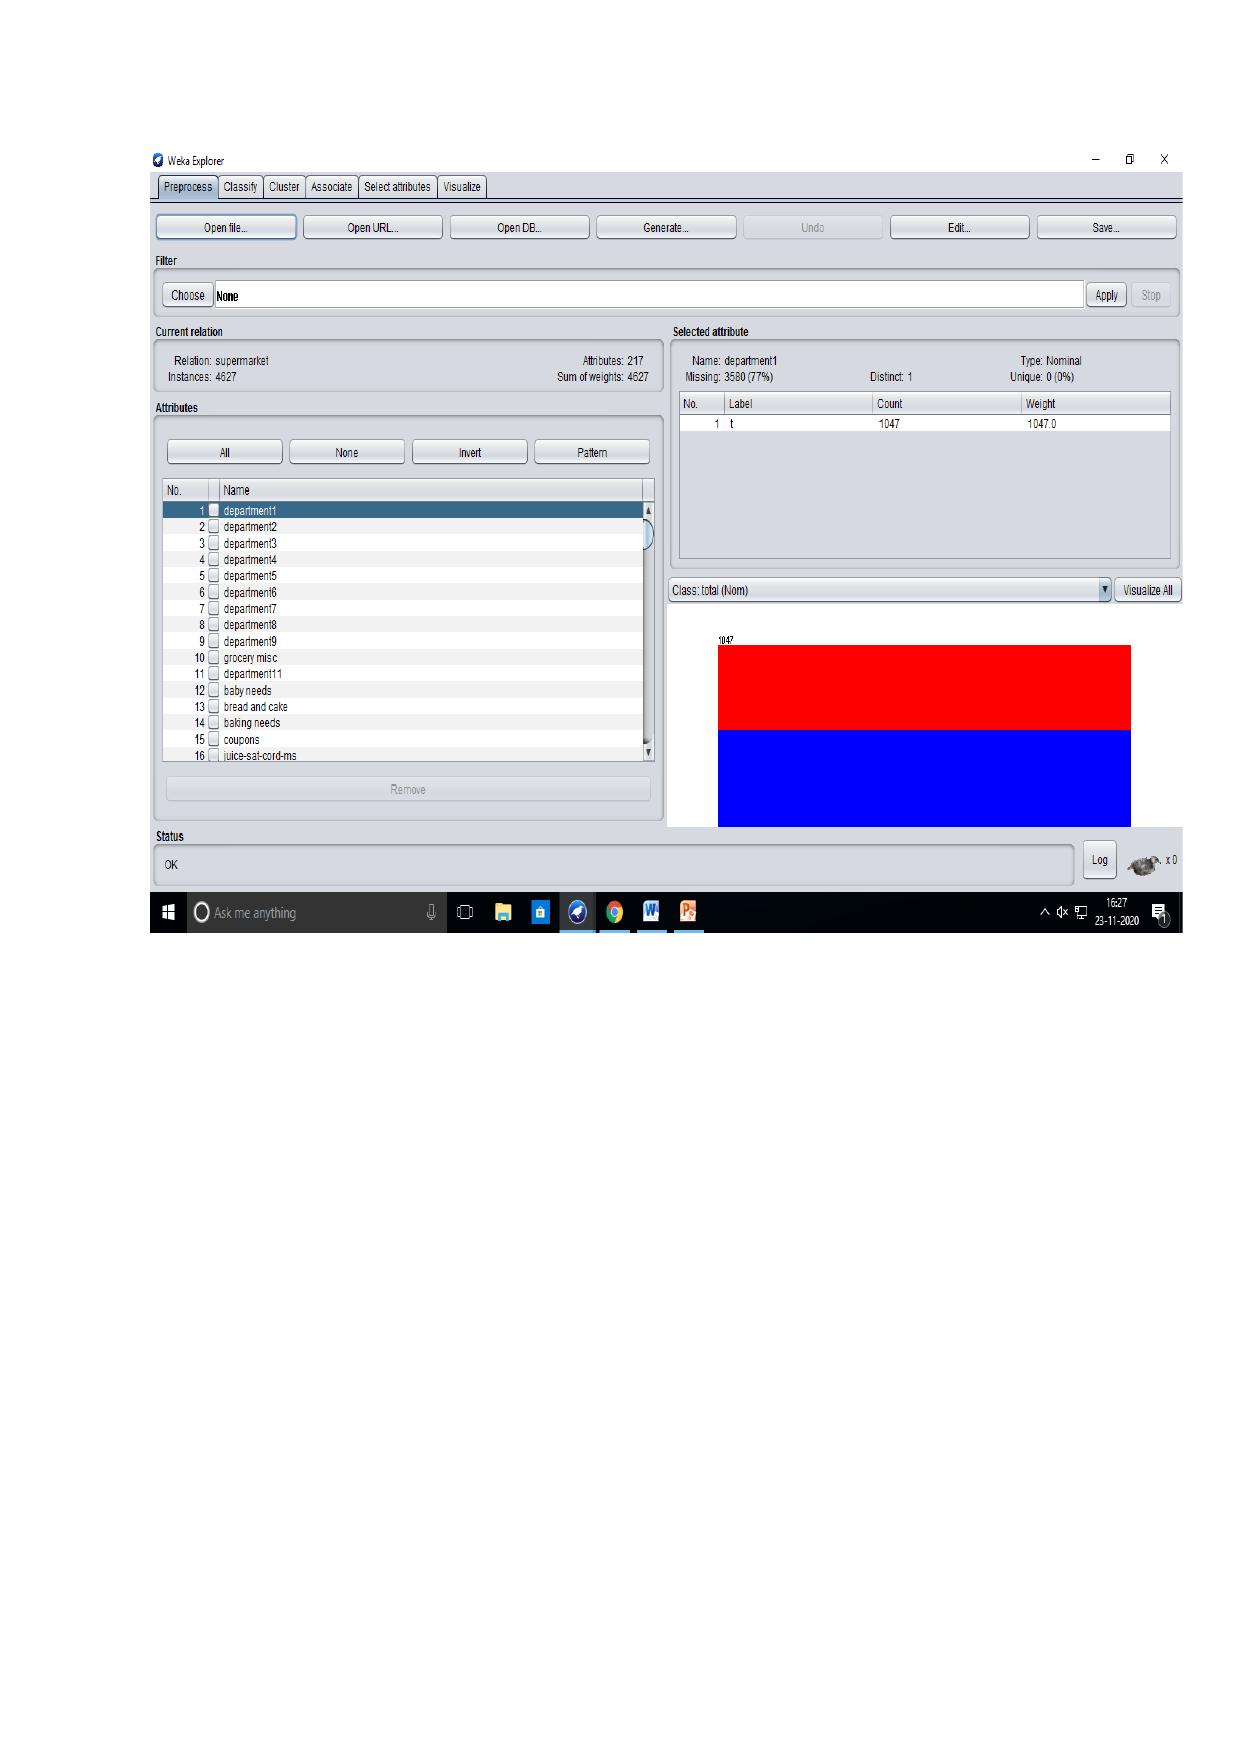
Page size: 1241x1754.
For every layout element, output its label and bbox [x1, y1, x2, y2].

picture [150, 150, 1183, 933]
